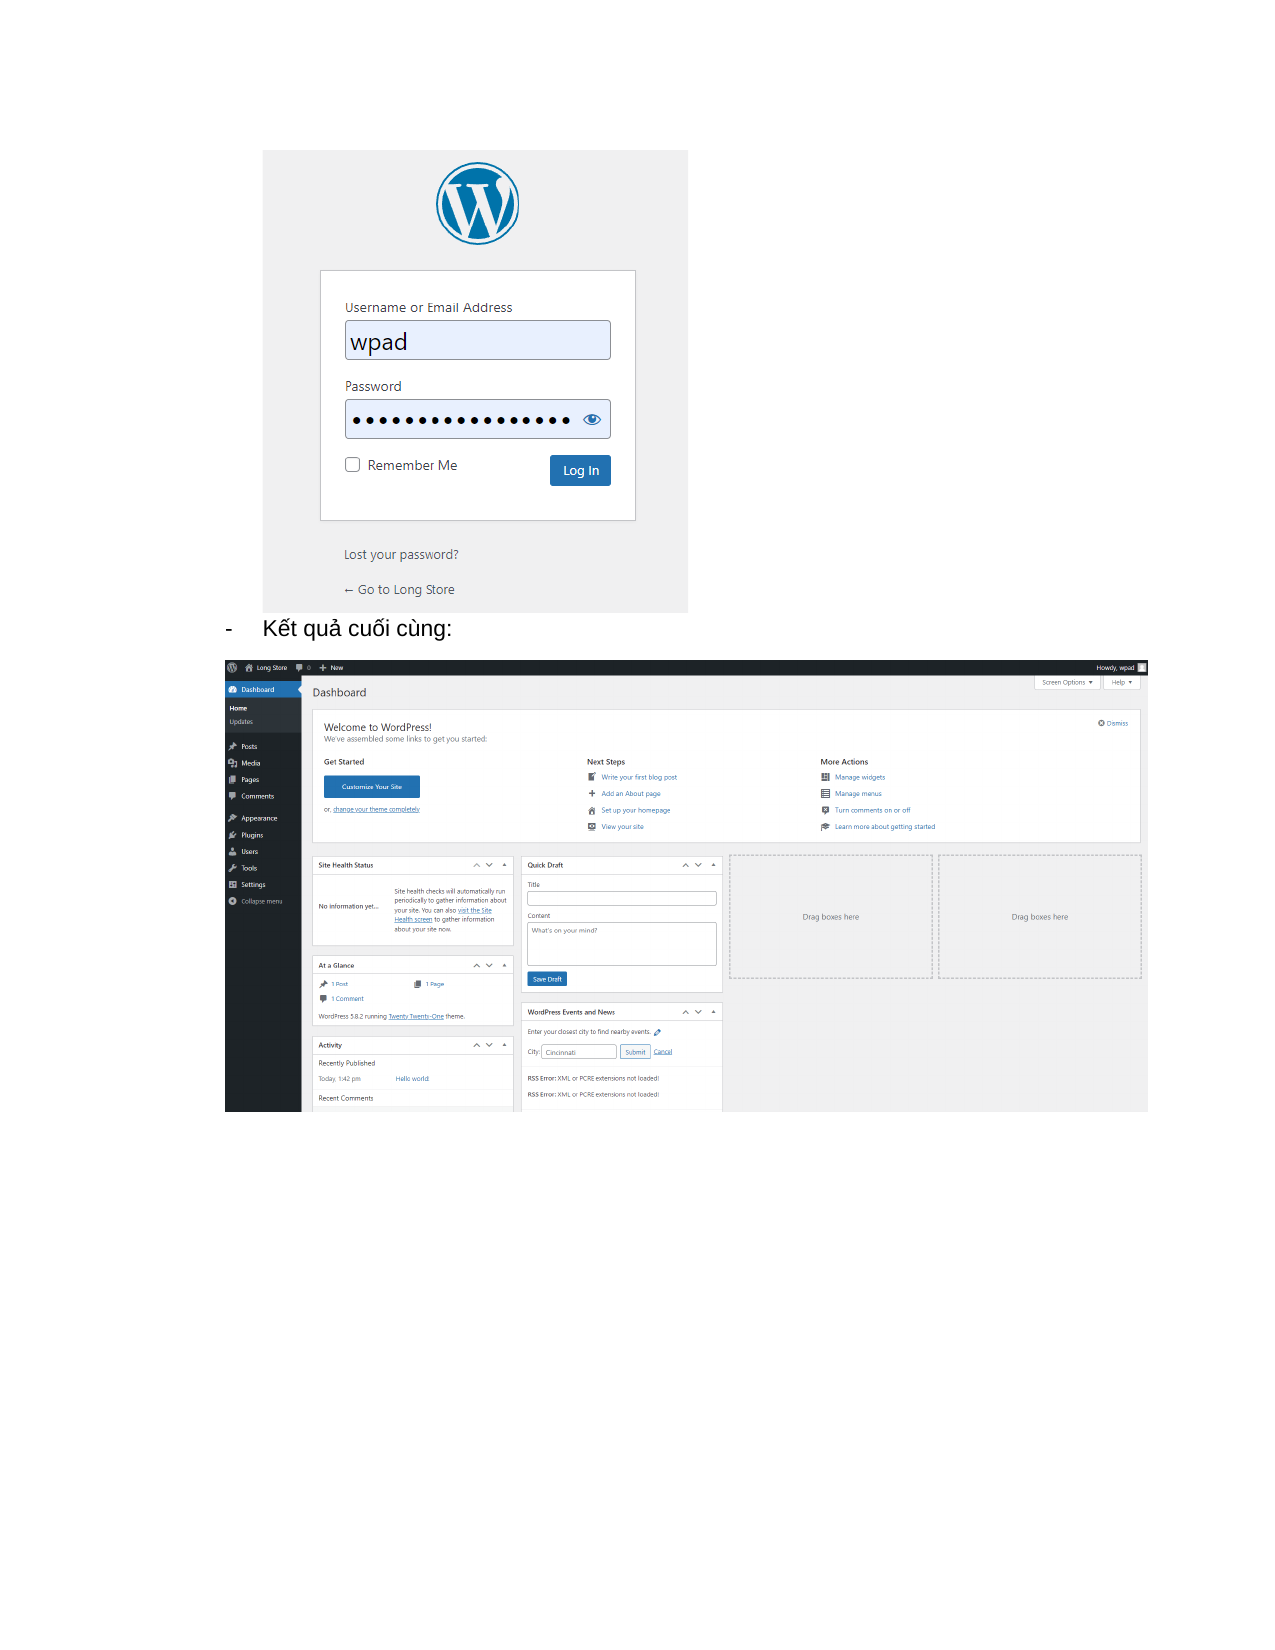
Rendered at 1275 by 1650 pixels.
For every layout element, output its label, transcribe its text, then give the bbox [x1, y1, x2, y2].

picture [262, 150, 689, 613]
picture [225, 660, 1148, 1112]
list Kết quả cuối cùng: [225, 615, 1125, 641]
